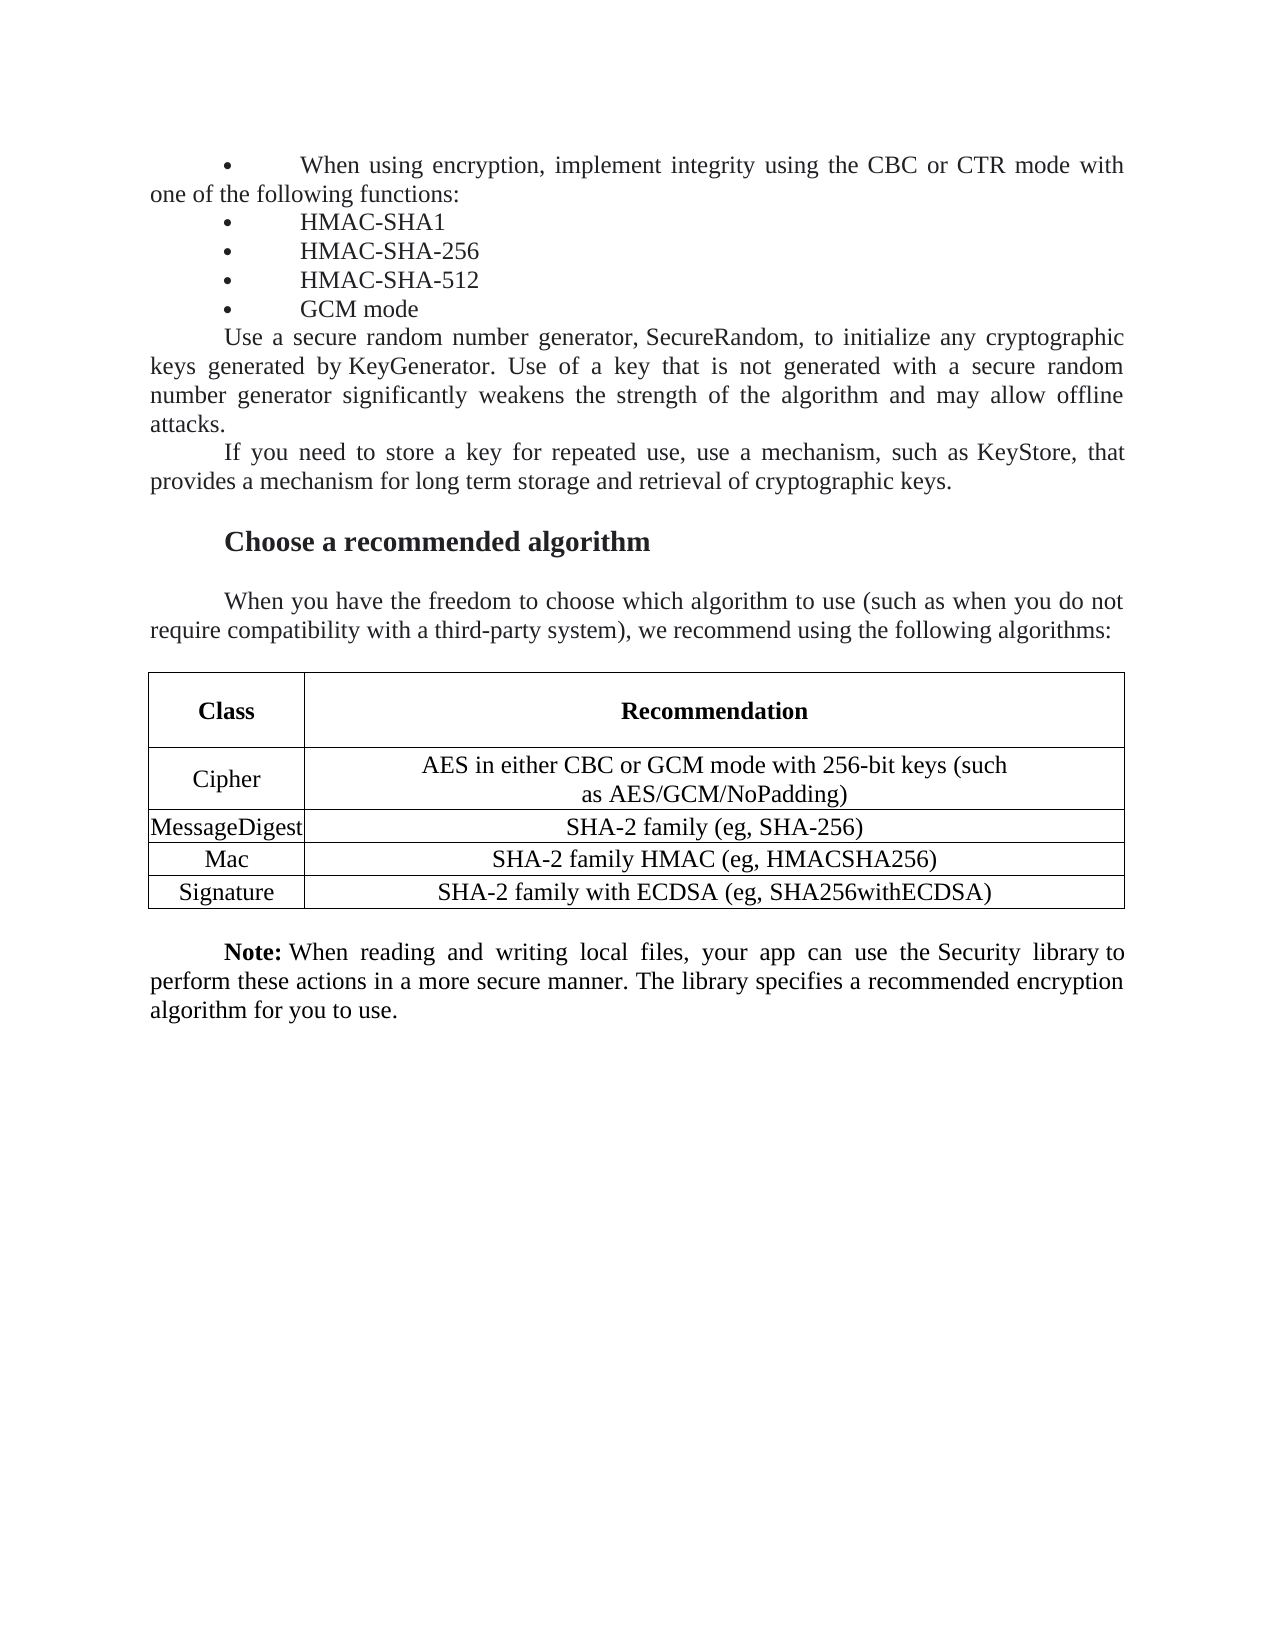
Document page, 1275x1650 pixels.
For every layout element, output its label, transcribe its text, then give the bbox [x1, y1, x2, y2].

table_cell Mac [149, 843, 304, 875]
list When using encryption, implement integrity using the CBC or CTR mode with one of the following functions: [150, 150, 1125, 207]
text Use a secure random number generator, SecureRandom, to initialize any cryptographic keys generated by KeyGenerator. Use of a key that is not generated with a secure random number generator significantly weakens the strength of the algorithm and may allow offline attacks. [150, 322, 1125, 437]
table_header Recommendation [305, 673, 1124, 747]
table_header Class [149, 673, 304, 747]
list HMAC-SHA-256 [150, 236, 1125, 265]
table_cell Cipher [149, 748, 304, 809]
text If you need to store a key for repeated use, use a mechanism, such as KeyStore, that provides a mechanism for long term storage and retrieval of cryptographic keys. [150, 437, 1125, 495]
table_cell SHA-2 family HMAC (eg, HMACSHA256) [305, 843, 1124, 875]
text Note: When reading and writing local files, your app can use the Security library to perform these actions in a more secure manner. The library specifies a recommended encryption algorithm for you to use. [150, 937, 1125, 1024]
table_cell AES in either CBC or GCM mode with 256-bit keys (such as AES/GCM/NoPadding) [305, 748, 1124, 809]
table_cell SHA-2 family (eg, SHA-256) [305, 810, 1124, 842]
list HMAC-SHA1 [150, 207, 1125, 236]
text Choose a recommended algorithm [150, 524, 1125, 557]
list HMAC-SHA-512 [150, 265, 1125, 294]
list GCM mode [150, 294, 1125, 322]
text When you have the freedom to choose which algorithm to use (such as when you do not require compatibility with a third-party system), we recommend using the following algorithms: [150, 586, 1125, 643]
table_cell MessageDigest [149, 810, 304, 842]
table_cell Signature [149, 876, 304, 908]
table_cell SHA-2 family with ECDSA (eg, SHA256withECDSA) [305, 876, 1124, 908]
